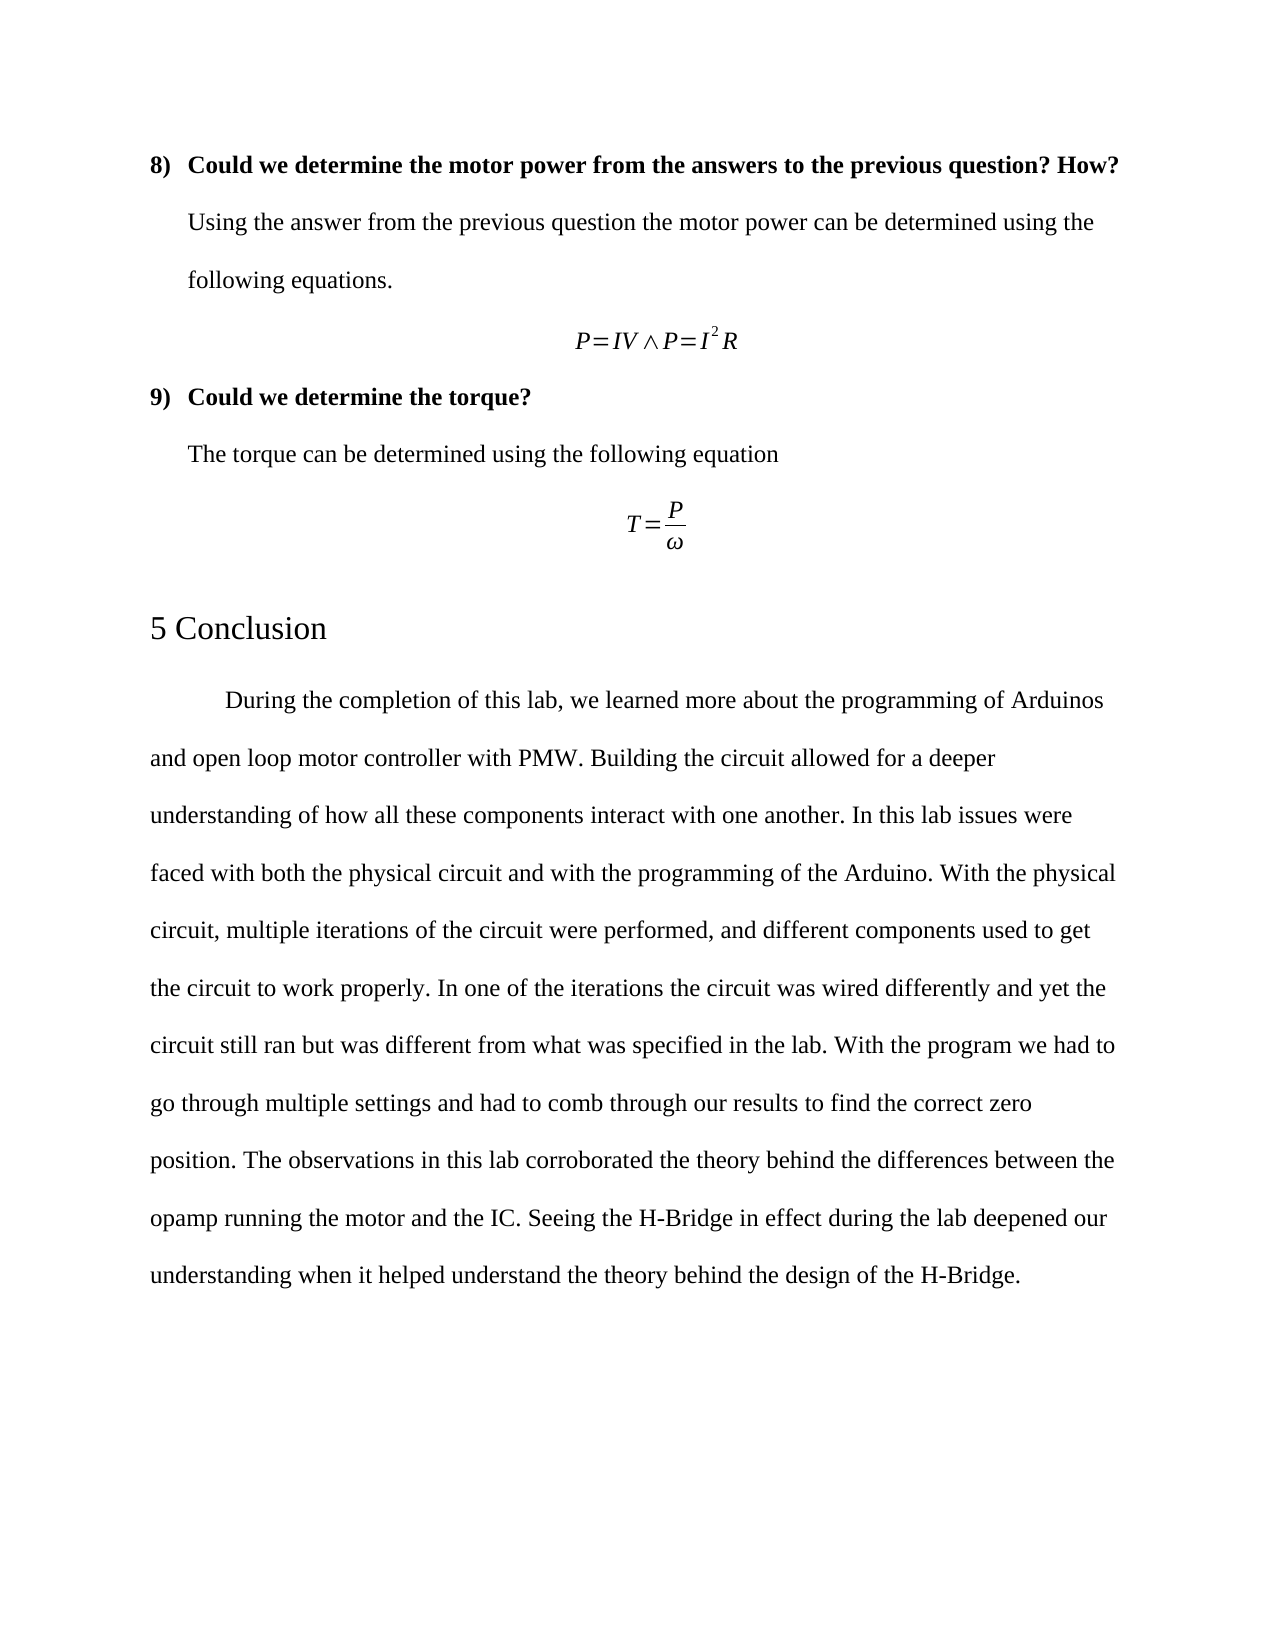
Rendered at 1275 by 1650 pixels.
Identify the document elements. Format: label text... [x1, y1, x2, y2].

text During the completion of this lab, we learned more about the programming of Arduinos and open loop motor controller with PMW. Building the circuit allowed for a deeper understanding of how all these components interact with one another. In this lab issues were faced with both the physical circuit and with the programming of the Arduino. With the physical circuit, multiple iterations of the circuit were performed, and different components used to get the circuit to work properly. In one of the iterations the circuit was wired differently and yet the circuit still ran but was different from what was specified in the lab. With the program we had to go through multiple settings and had to comb through our results to find the correct zero position. The observations in this lab corroborated the theory behind the differences between the opamp running the motor and the IC. Seeing the H-Bridge in effect during the lab deepened our understanding when it helped understand the theory behind the design of the H-Bridge. [150, 685, 1125, 1289]
list Using the answer from the previous question the motor power can be determined using the following equations. [187, 207, 1125, 294]
list Could we determine the motor power from the answers to the previous question? How? [150, 150, 1125, 179]
subtitle 5 Conclusion [150, 609, 1125, 647]
list Could we determine the torque? [150, 382, 1125, 410]
list The torque can be determined using the following equation [187, 439, 1125, 468]
